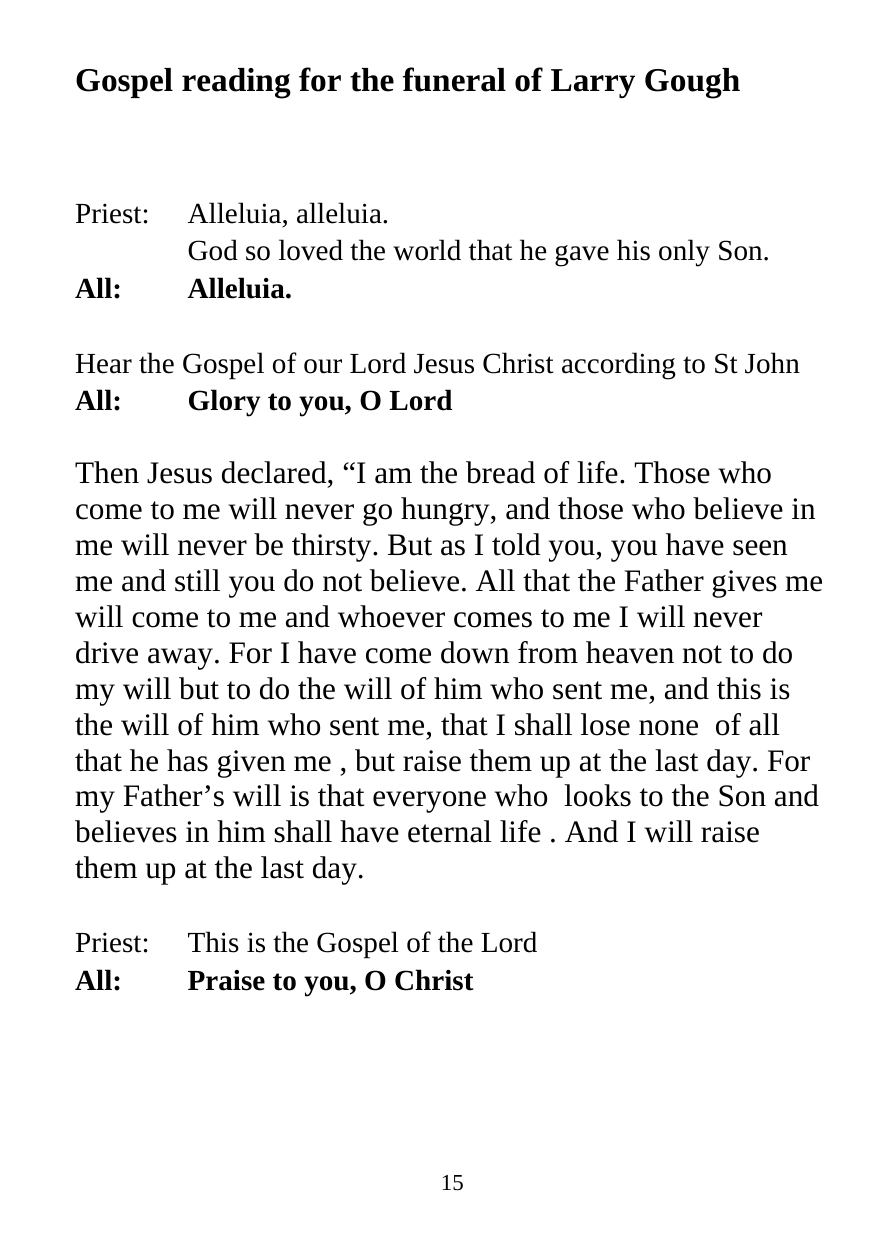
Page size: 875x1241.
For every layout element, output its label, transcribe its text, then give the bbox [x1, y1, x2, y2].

text All: Praise to you, O Christ [75, 959, 829, 996]
text God so loved the world that he gave his only Son. [75, 229, 829, 267]
text All: Glory to you, O Lord [75, 379, 829, 417]
text Gospel reading for the funeral of Larry Gough [75, 60, 829, 98]
text Priest: This is the Gospel of the Lord [75, 921, 829, 959]
text Hear the Gospel of our Lord Jesus Christ according to St John [75, 342, 829, 379]
text All: Alleluia. [75, 267, 829, 304]
text Priest: Alleluia, alleluia. [75, 192, 829, 229]
text Then Jesus declared, “I am the bread of life. Those who come to me will never go hungry, and those who believe in me will never be thirsty. But as I told you, you have seen me and still you do not believe. All that the Father gives me will come to me and whoever comes to me I will never drive away. For I have come down from heaven not to do my will but to do the will of him who sent me, and this is the will of him who sent me, that I shall lose none of all that he has given me , but raise them up at the last day. For my Father’s will is that everyone who looks to the Son and believes in him shall have eternal life . And I will raise them up at the last day. [75, 454, 829, 886]
